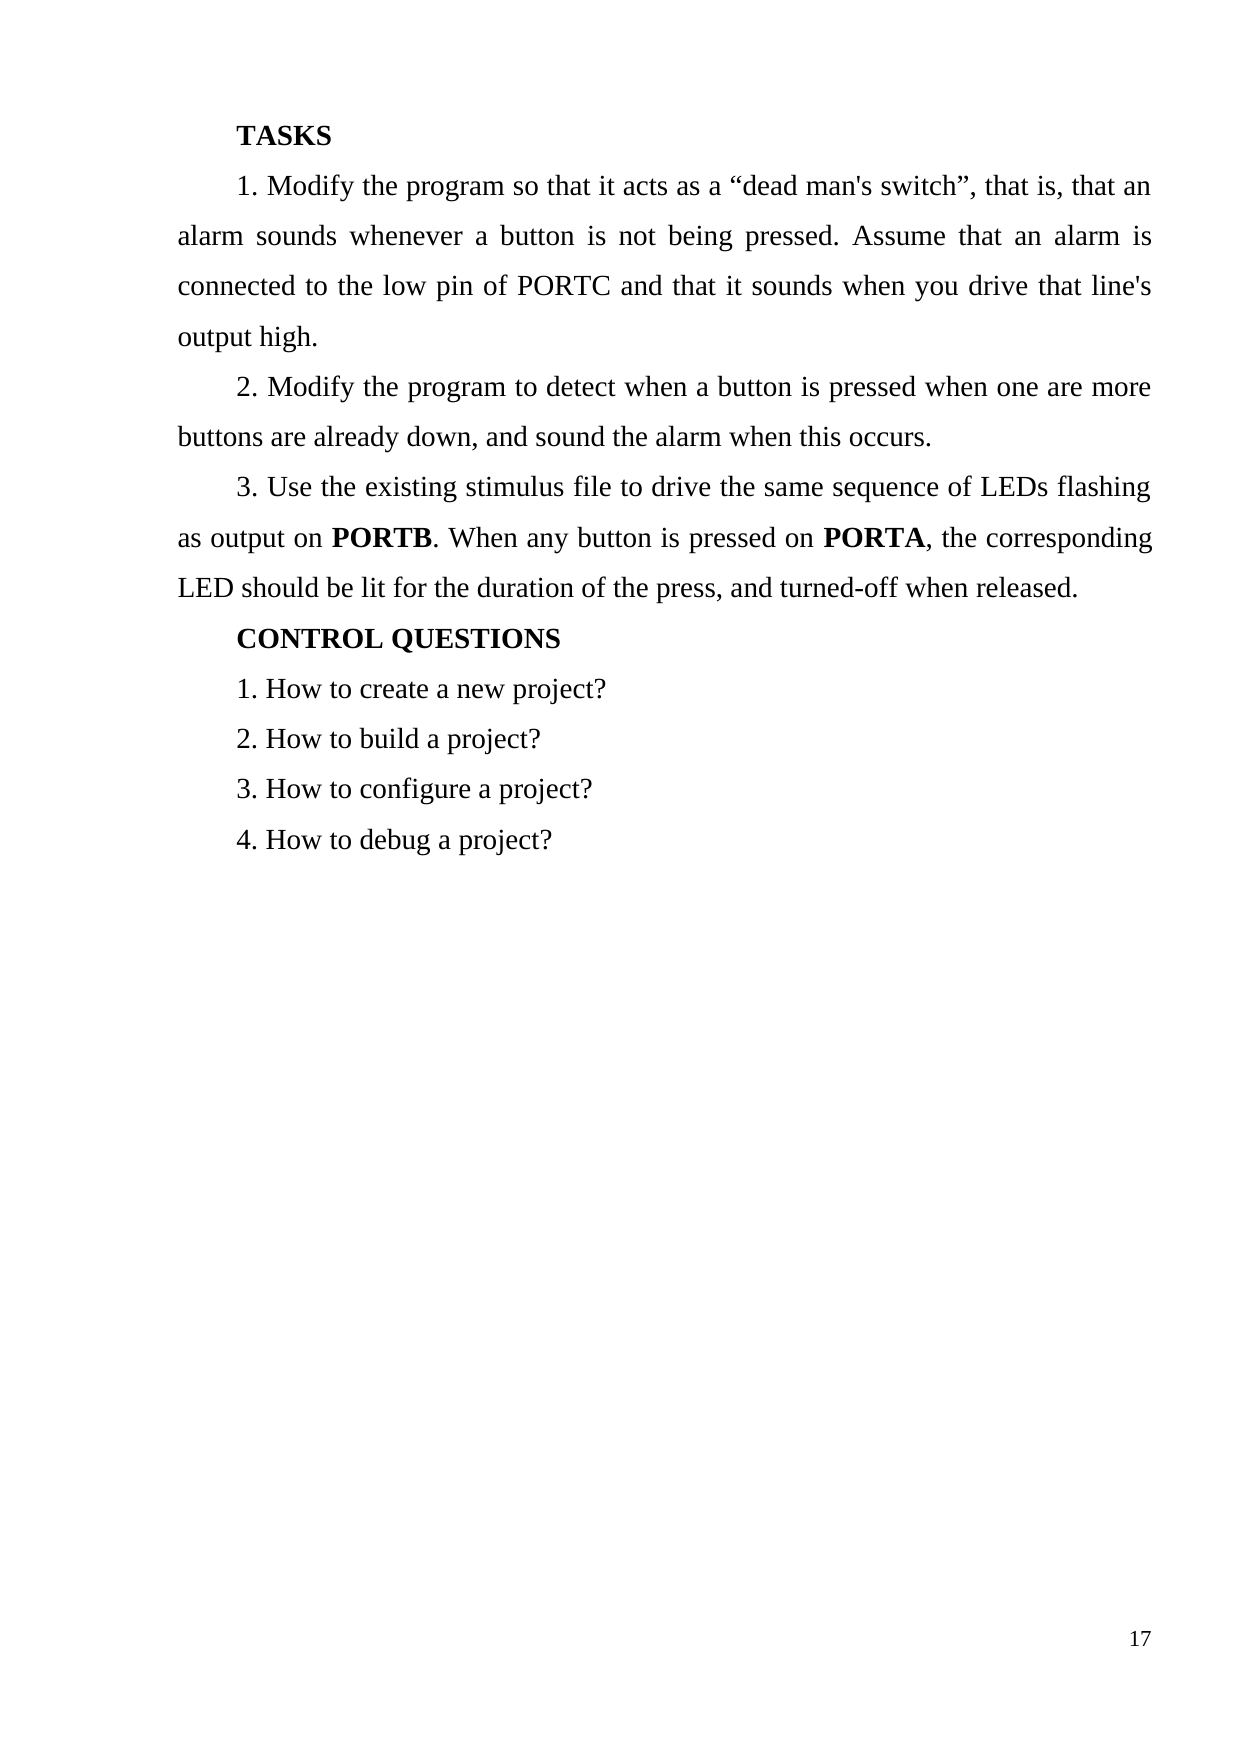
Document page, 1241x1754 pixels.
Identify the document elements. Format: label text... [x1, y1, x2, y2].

list Modify the program so that it acts as a “dead man's switch”, that is, that an alarm sounds whenever a button is not being pressed. Assume that an alarm is connected to the low pin of PORTC and that it sounds when you drive that line's output high. [177, 168, 1153, 352]
list Modify the program to detect when a button is pressed when one are more buttons are already down, and sound the alarm when this occurs. [177, 369, 1153, 453]
subtitle CONTROL QUESTIONS [236, 621, 1226, 654]
list How to configure a project? [236, 772, 1226, 805]
subtitle TASKS [236, 118, 1226, 151]
list Use the existing stimulus file to drive the same sequence of LEDs flashing as output on PORTB. When any button is pressed on PORTA, the corresponding LED should be lit for the duration of the press, and turned-off when released. [177, 469, 1153, 604]
list How to debug a project? [236, 822, 1226, 855]
list How to build a project? [236, 721, 1226, 754]
list How to create a new project? [236, 671, 1226, 704]
